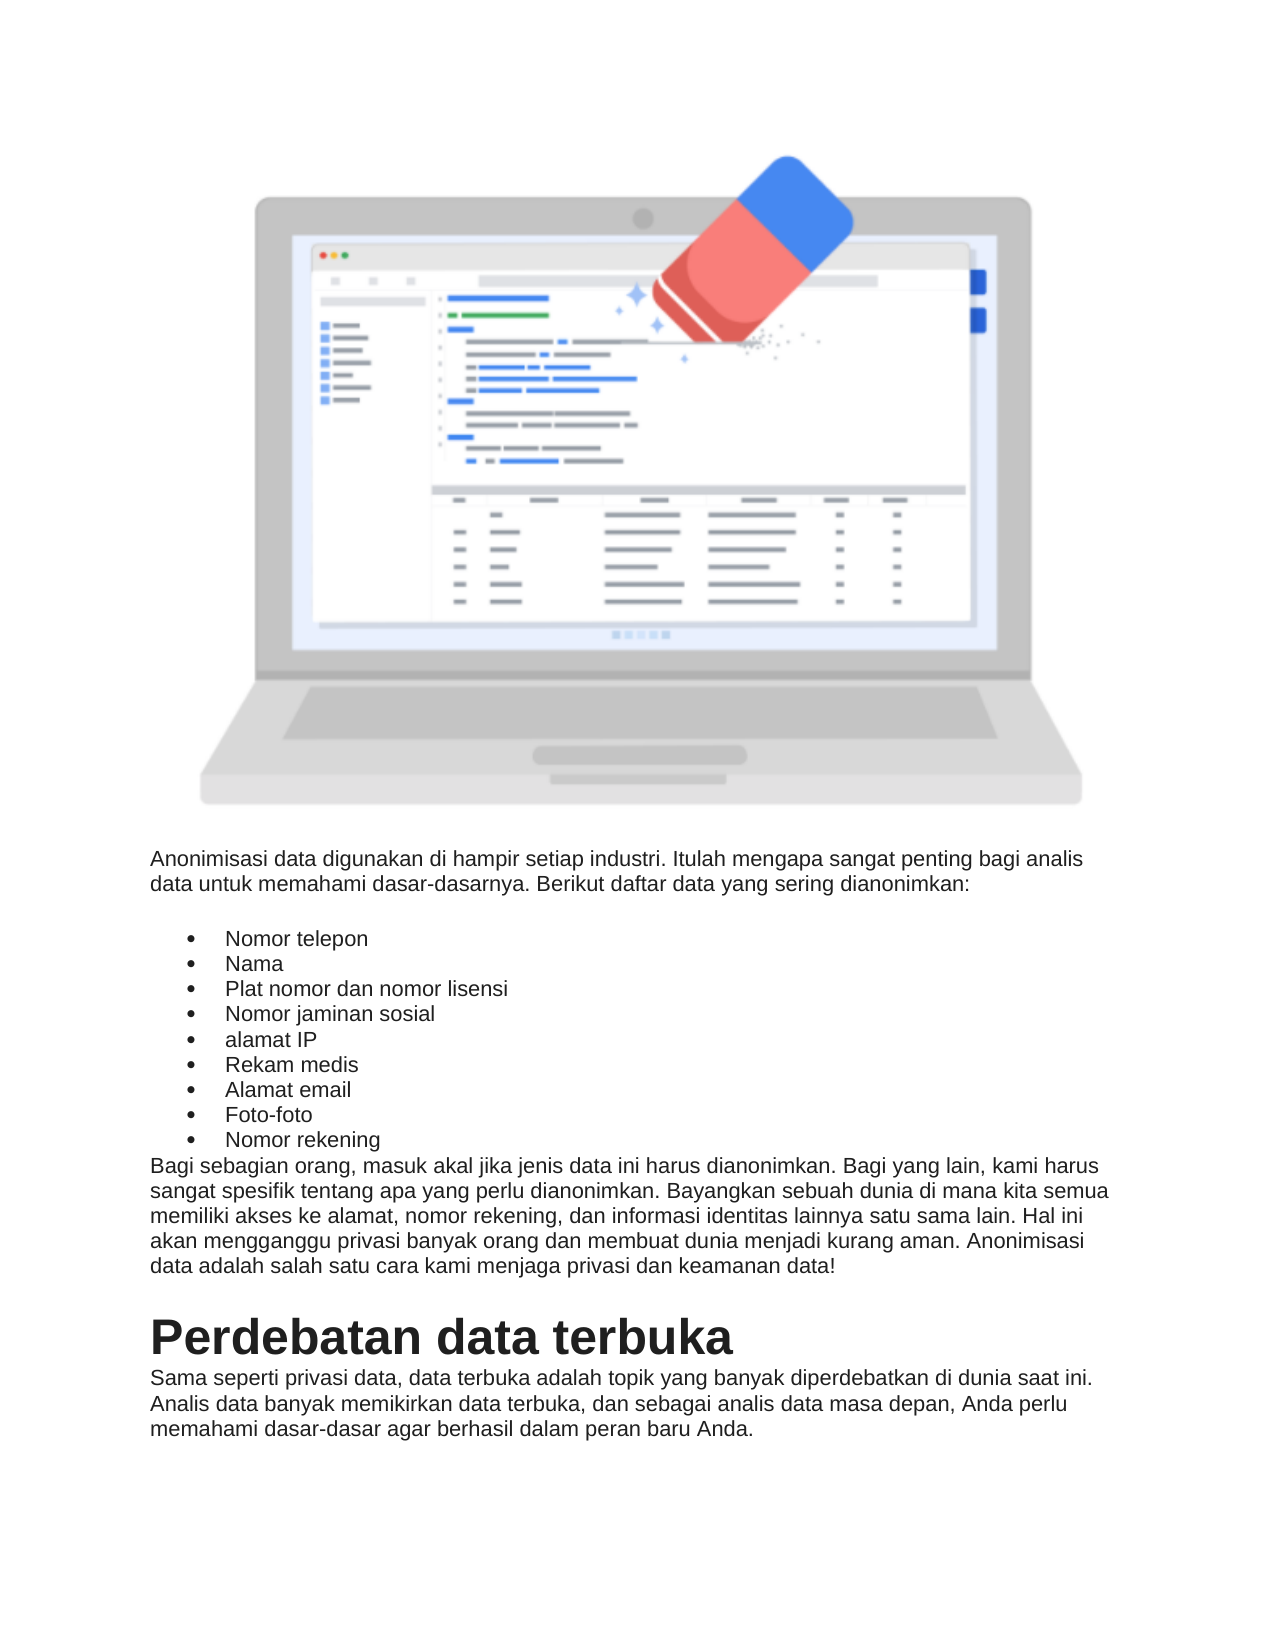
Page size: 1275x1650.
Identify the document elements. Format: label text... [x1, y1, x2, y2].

text Bagi sebagian orang, masuk akal jika jenis data ini harus dianonimkan. Bagi yang lain, kami harus sangat spesifik tentang apa yang perlu dianonimkan. Bayangkan sebuah dunia di mana kita semua memiliki akses ke alamat, nomor rekening, dan informasi identitas lainnya satu sama lain. Hal ini akan mengganggu privasi banyak orang dan membuat dunia menjadi kurang aman. Anonimisasi data adalah salah satu cara kami menjaga privasi dan keamanan data! [150, 1152, 1125, 1278]
text Sama seperti privasi data, data terbuka adalah topik yang banyak diperdebatkan di dunia saat ini. Analis data banyak memikirkan data terbuka, dan sebagai analis data masa depan, Anda perlu memahami dasar-dasar agar berhasil dalam peran baru Anda. [150, 1365, 1125, 1441]
list alamat IP [187, 1026, 1125, 1052]
list Rekam medis [187, 1052, 1125, 1077]
list Plat nomor dan nomor lisensi [187, 976, 1125, 1001]
list Nama [187, 951, 1125, 976]
picture [150, 150, 1125, 846]
list Nomor telepon [187, 926, 1125, 951]
list Nomor jaminan sosial [187, 1001, 1125, 1026]
text Anonimisasi data digunakan di hampir setiap industri. Itulah mengapa sangat penting bagi analis data untuk memahami dasar-dasarnya. Berikut daftar data yang sering dianonimkan: [150, 846, 1125, 896]
text Perdebatan data terbuka [150, 1308, 1125, 1365]
list Alamat email [187, 1077, 1125, 1102]
list Foto-foto [187, 1102, 1125, 1127]
list Nomor rekening [187, 1127, 1125, 1152]
